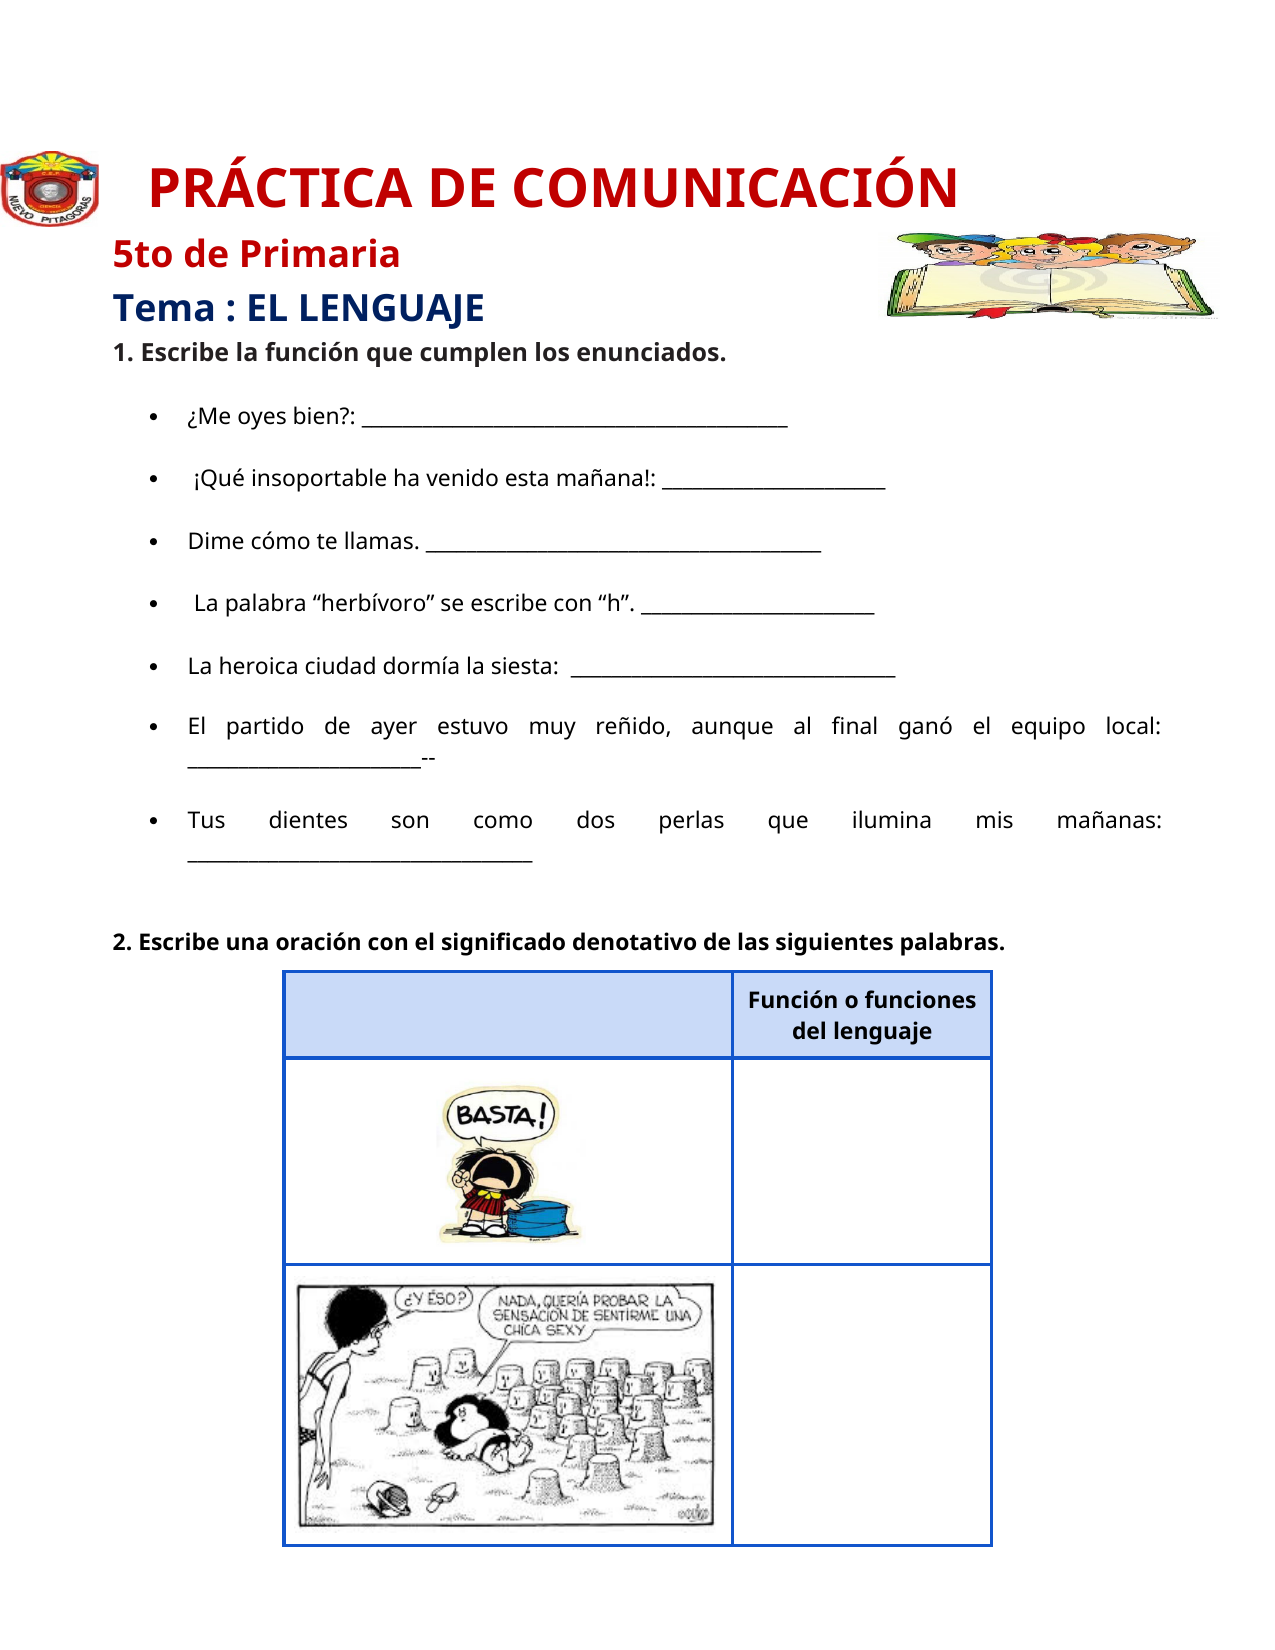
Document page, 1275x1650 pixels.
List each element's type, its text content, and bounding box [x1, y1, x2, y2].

list Tus dientes son como dos perlas que ilumina mis mañanas: __________________________________ [150, 803, 1162, 866]
list Dime cómo te llamas. _______________________________________ [150, 525, 1162, 556]
picture [380, 1070, 637, 1253]
text PRÁCTICA DE COMUNICACIÓN [112, 150, 1162, 224]
list ¡Qué insoportable ha venido esta mañana!: ______________________ [150, 462, 1162, 493]
text 1. Escribe la función que cumplen los enunciados. [112, 334, 1162, 368]
table_header Función o funciones del lenguaje [734, 973, 990, 1056]
text Tema : EL LENGUAJE [112, 281, 1162, 332]
table_cell [734, 1060, 990, 1263]
table_cell [286, 1266, 731, 1543]
picture [0, 151, 99, 227]
table_cell [286, 1060, 731, 1263]
picture [878, 231, 1221, 320]
picture [294, 1276, 721, 1533]
text 5to de Primaria [112, 227, 1162, 278]
list La heroica ciudad dormía la siesta: ________________________________ [150, 650, 1162, 681]
list ¿Me oyes bien?: __________________________________________ [150, 400, 1162, 431]
table_cell [734, 1266, 990, 1543]
table_header [286, 973, 731, 1056]
list La palabra “herbívoro” se escribe con “h”. _______________________ [150, 587, 1162, 618]
list El partido de ayer estuvo muy reñido, aunque al final ganó el equipo local: _______________________-- [150, 710, 1162, 772]
text 2. Escribe una oración con el significado denotativo de las siguientes palabras. [112, 926, 1162, 957]
